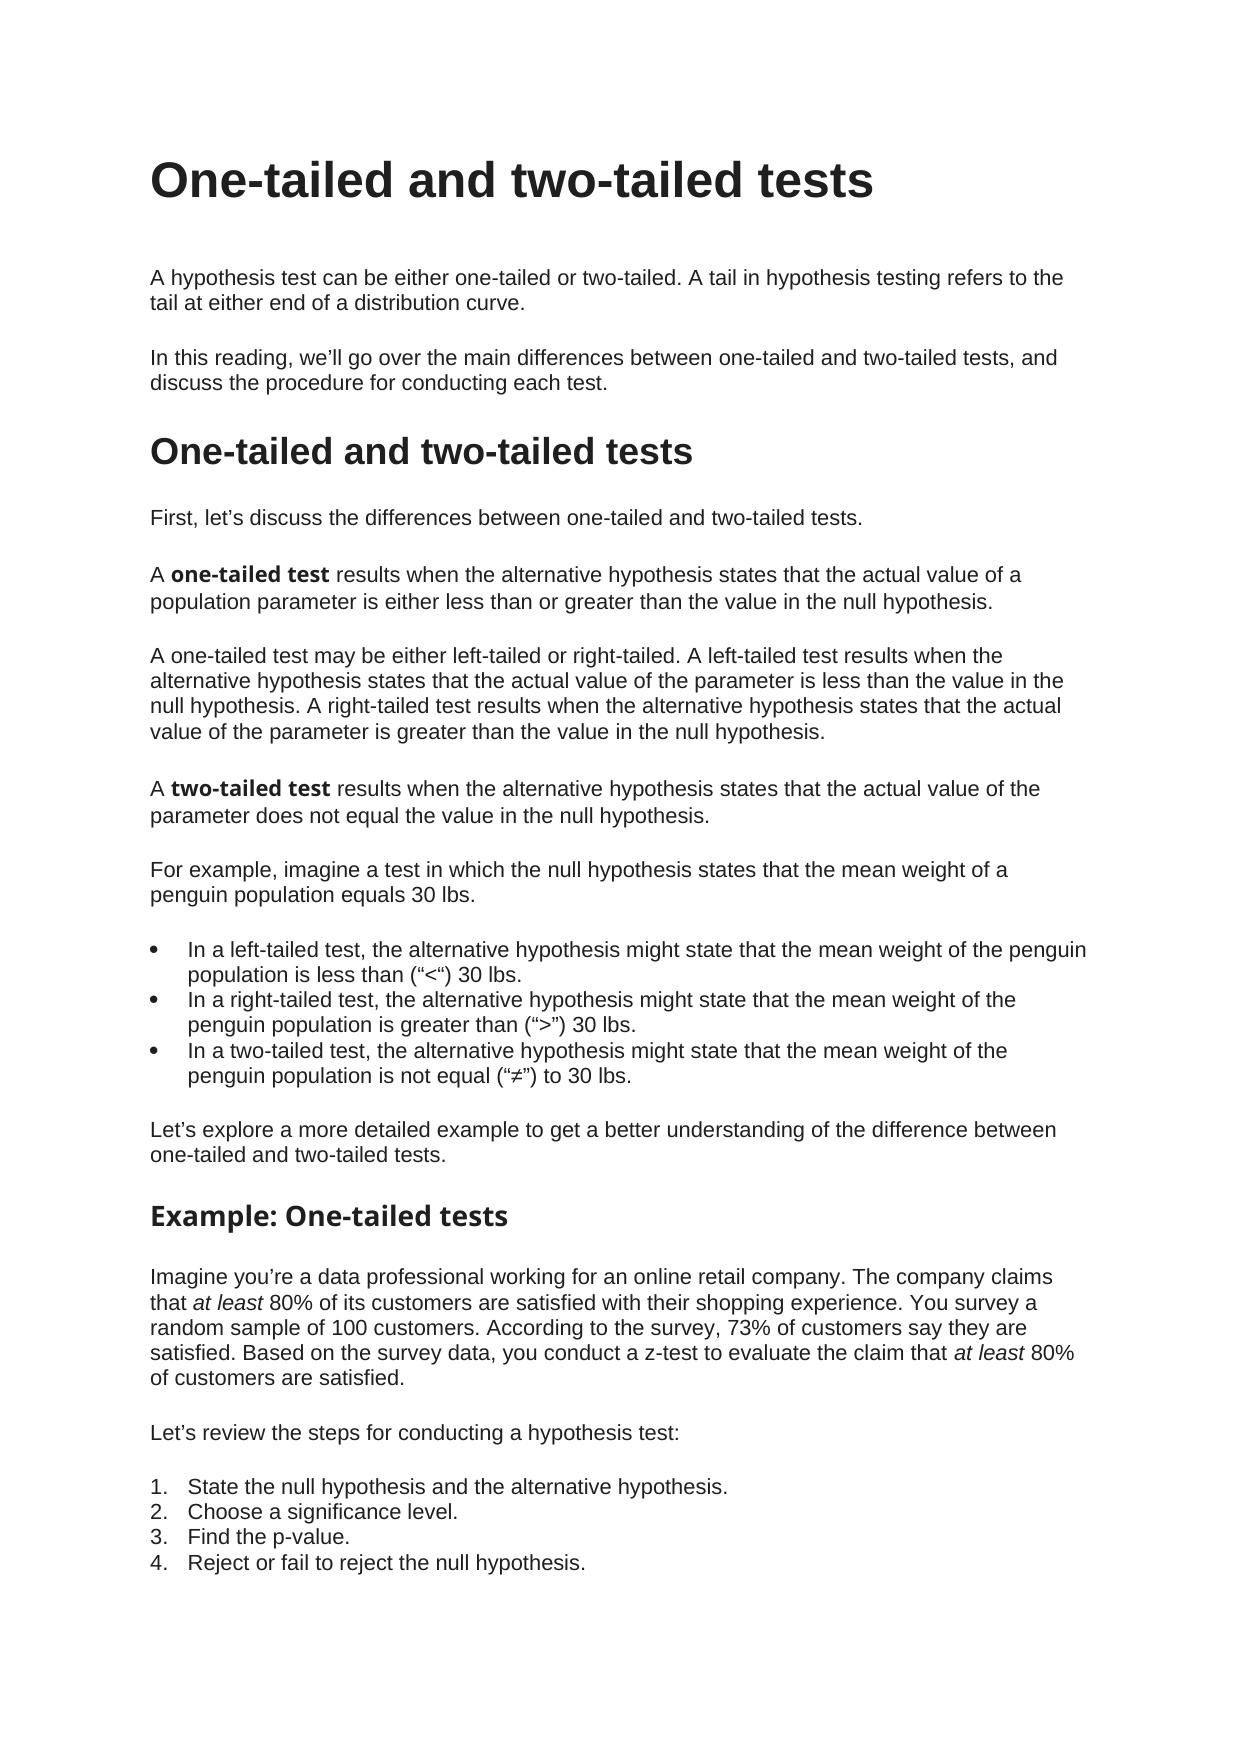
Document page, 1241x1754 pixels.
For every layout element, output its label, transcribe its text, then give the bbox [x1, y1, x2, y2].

list Reject or fail to reject the null hypothesis. [150, 1549, 1090, 1574]
text In this reading, we’ll go over the main differences between one-tailed and two-tailed tests, and discuss the procedure for conducting each test. [150, 344, 1090, 395]
text Let’s explore a more detailed example to get a better understanding of the difference between one-tailed and two-tailed tests. [150, 1117, 1090, 1167]
text Example: One-tailed tests [150, 1197, 1090, 1235]
text A one-tailed test may be either left-tailed or right-tailed. A left-tailed test results when the alternative hypothesis states that the actual value of the parameter is less than the value in the null hypothesis. A right-tailed test results when the alternative hypothesis states that the actual value of the parameter is greater than the value in the null hypothesis. [150, 643, 1090, 744]
text First, let’s discuss the differences between one-tailed and two-tailed tests. [150, 504, 1090, 529]
list State the null hypothesis and the alternative hypothesis. [150, 1474, 1090, 1499]
text Let’s review the steps for conducting a hypothesis test: [150, 1419, 1090, 1444]
list Find the p-value. [150, 1524, 1090, 1549]
text A one-tailed test results when the alternative hypothesis states that the actual value of a population parameter is either less than or greater than the value in the null hypothesis. [150, 559, 1090, 614]
text One-tailed and two-tailed tests [150, 150, 1090, 207]
text One-tailed and two-tailed tests [150, 424, 1090, 475]
text A two-tailed test results when the alternative hypothesis states that the actual value of the parameter does not equal the value in the null hypothesis. [150, 773, 1090, 828]
list In a right-tailed test, the alternative hypothesis might state that the mean weight of the penguin population is greater than (“>”) 30 lbs. [150, 987, 1090, 1037]
text For example, imagine a test in which the null hypothesis states that the mean weight of a penguin population equals 30 lbs. [150, 857, 1090, 907]
list In a two-tailed test, the alternative hypothesis might state that the mean weight of the penguin population is not equal (“≠”) to 30 lbs. [150, 1037, 1090, 1088]
text Imagine you’re a data professional working for an online retail company. The company claims that at least 80% of its customers are satisfied with their shopping experience. You survey a random sample of 100 customers. According to the survey, 73% of customers say they are satisfied. Based on the survey data, you conduct a z-test to evaluate the claim that at least 80% of customers are satisfied. [150, 1264, 1090, 1390]
list Choose a significance level. [150, 1499, 1090, 1524]
text A hypothesis test can be either one-tailed or two-tailed. A tail in hypothesis testing refers to the tail at either end of a distribution curve. [150, 265, 1090, 315]
list In a left-tailed test, the alternative hypothesis might state that the mean weight of the penguin population is less than (“<“) 30 lbs. [150, 937, 1090, 987]
